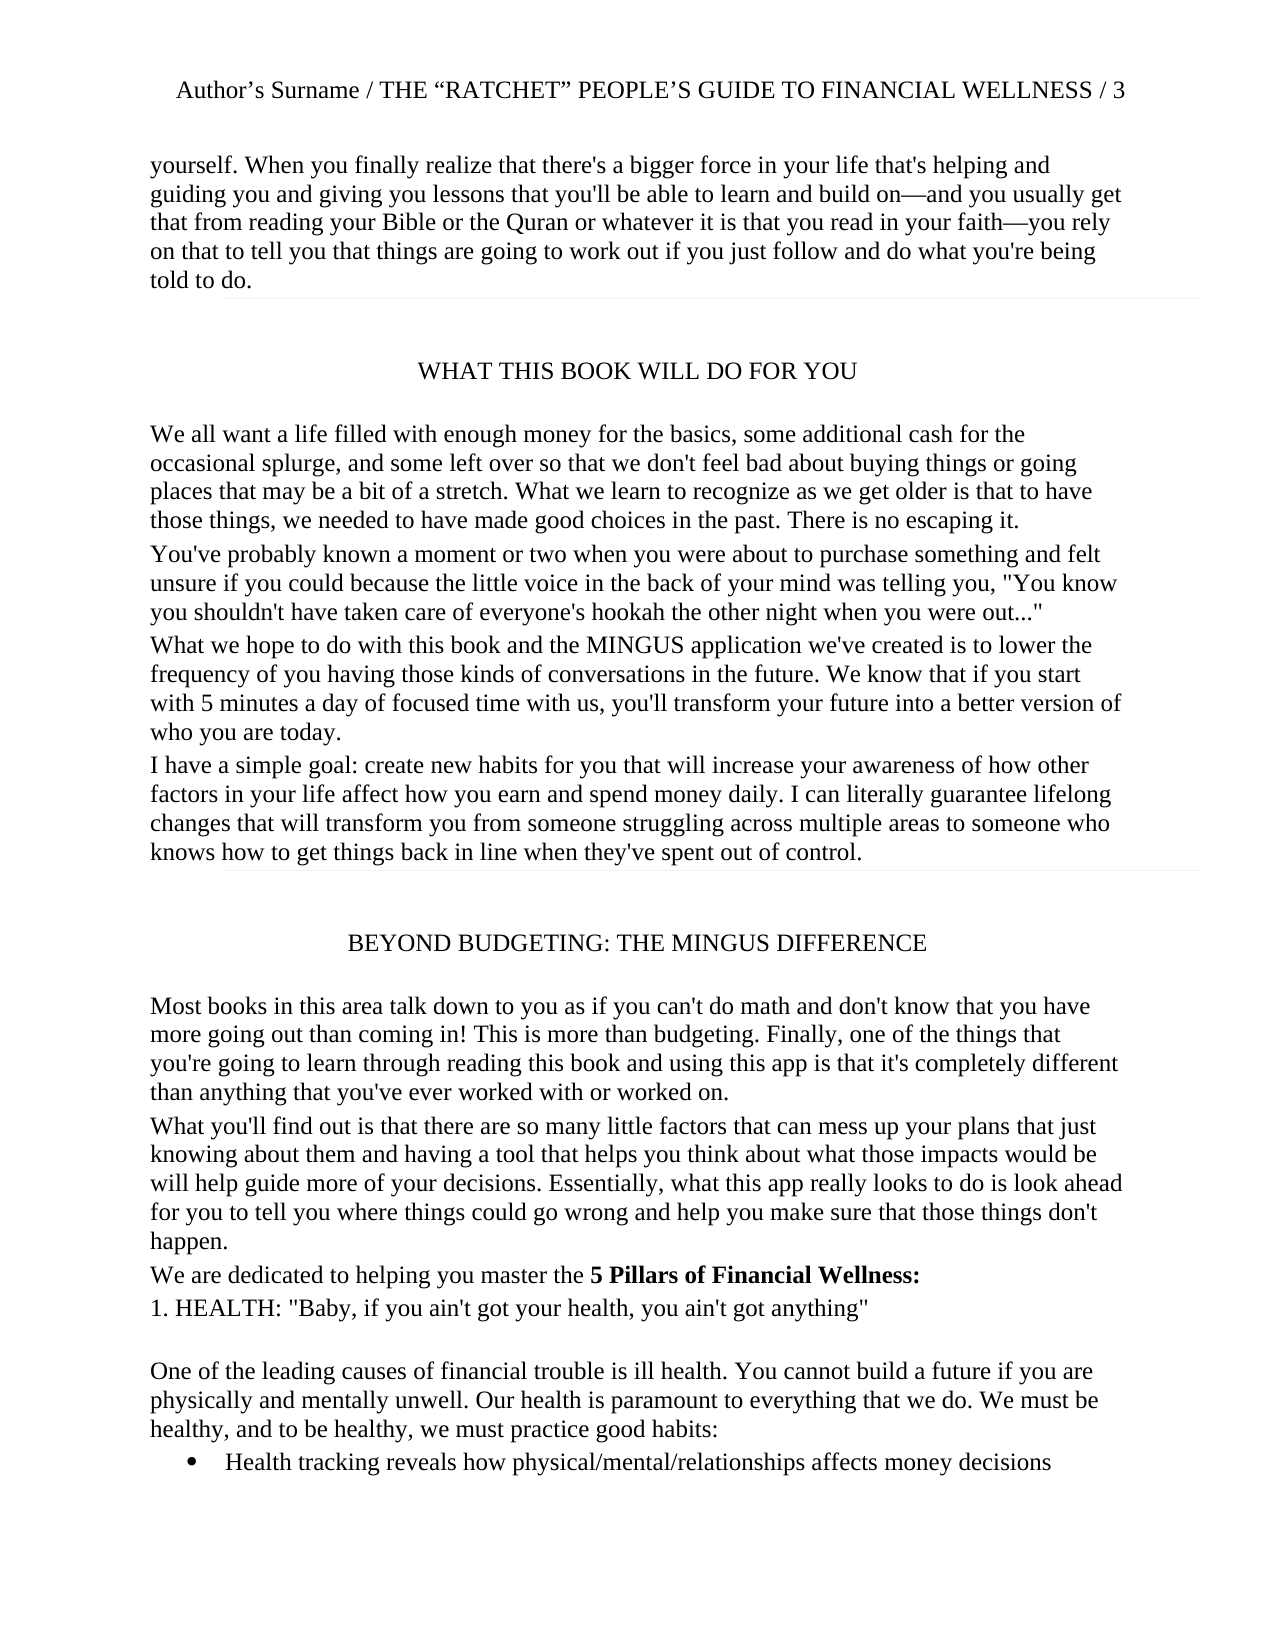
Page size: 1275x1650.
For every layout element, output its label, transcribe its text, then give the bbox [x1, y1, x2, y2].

subtitle 1. HEALTH: "Baby, if you ain't got your health, you ain't got anything" [150, 1293, 1125, 1322]
text What we hope to do with this book and the MINGUS application we've created is to lower the frequency of you having those kinds of conversations in the future. We know that if you start with 5 minutes a day of focused time with us, you'll transform your future into a better version of who you are today. [150, 630, 1125, 745]
subtitle WHAT THIS BOOK WILL DO FOR YOU [150, 356, 1125, 385]
text We are dedicated to helping you master the 5 Pillars of Financial Wellness: [150, 1260, 1125, 1288]
text I have a simple goal: create new habits for you that will increase your awareness of how other factors in your life affect how you earn and spend money daily. I can literally guarantee lifelong changes that will transform you from someone struggling across multiple areas to someone who knows how to get things back in line when they've spent out of control. [150, 751, 1125, 866]
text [150, 150, 1125, 294]
list Health tracking reveals how physical/mental/relationships affects money decisions [187, 1447, 1125, 1476]
text One of the leading causes of financial trouble is ill health. You cannot build a future if you are physically and mentally unwell. Our health is paramount to everything that we do. We must be healthy, and to be healthy, we must practice good habits: [150, 1356, 1125, 1442]
text We all want a life filled with enough money for the basics, some additional cash for the occasional splurge, and some left over so that we don't feel bad about buying things or going places that may be a bit of a stretch. What we learn to recognize as we get older is that to have those things, we needed to have made good choices in the past. There is no escaping it. [150, 419, 1125, 534]
text You've probably known a moment or two when you were about to purchase something and felt unsure if you could because the little voice in the back of your mind was telling you, "You know you shouldn't have taken care of everyone's hookah the other night when you were out..." [150, 539, 1125, 625]
text Most books in this area talk down to you as if you can't do math and don't know that you have more going out than coming in! This is more than budgeting. Finally, one of the things that you're going to learn through reading this book and using this app is that it's completely different than anything that you've ever worked with or worked on. [150, 991, 1125, 1106]
subtitle BEYOND BUDGETING: THE MINGUS DIFFERENCE [150, 928, 1125, 957]
text What you'll find out is that there are so many little factors that can mess up your plans that just knowing about them and having a tool that helps you think about what those impacts would be will help guide more of your decisions. Essentially, what this app really looks to do is look ahead for you to tell you where things could go wrong and help you make sure that those things don't happen. [150, 1111, 1125, 1254]
